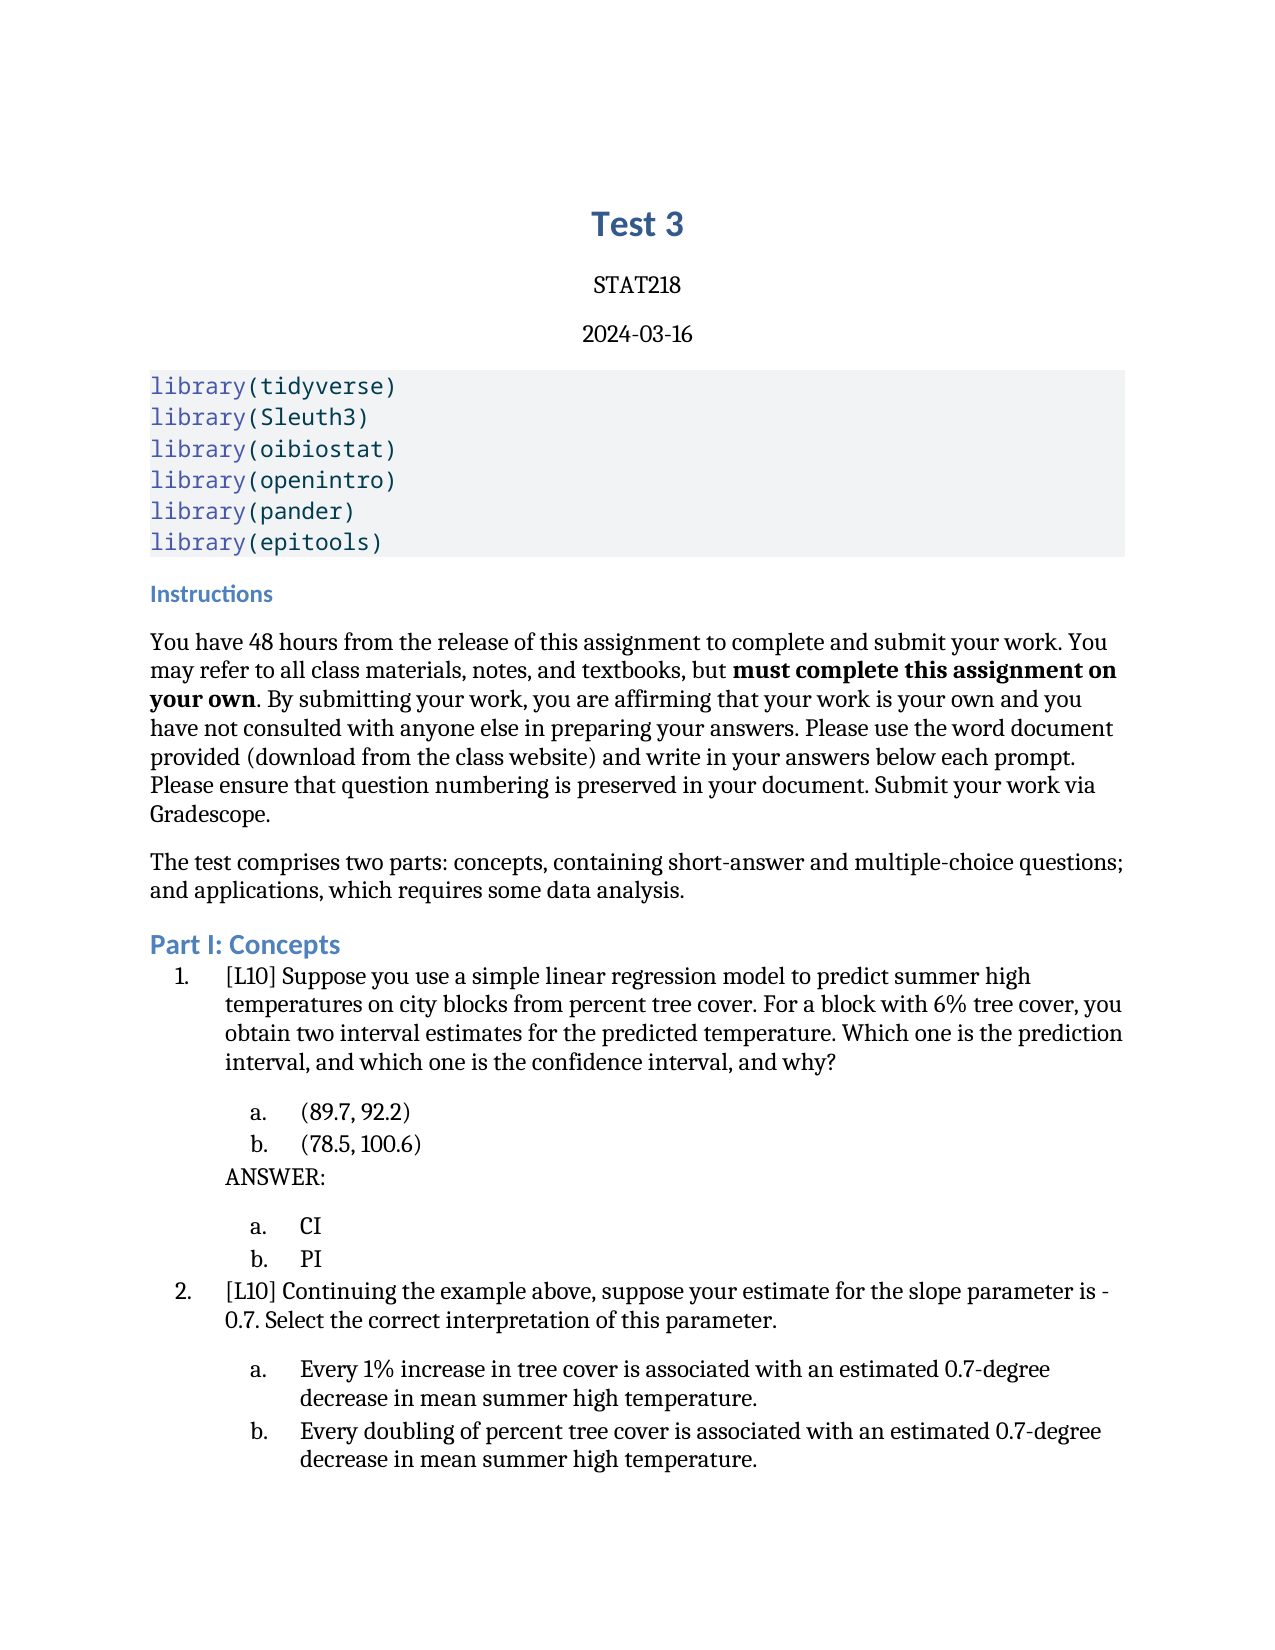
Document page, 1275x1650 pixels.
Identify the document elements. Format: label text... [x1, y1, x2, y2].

list Every 1% increase in tree cover is associated with an estimated 0.7-degree decrease in mean summer high temperature. [250, 1355, 1125, 1413]
subtitle Part I: Concepts [150, 926, 1125, 962]
text The test comprises two parts: concepts, containing short-answer and multiple-choice questions; and applications, which requires some data analysis. [150, 848, 1125, 905]
text library(tidyverse) library(Sleuth3) library(oibiostat) library(openintro) library(pander) library(epitools) [150, 370, 1125, 557]
list PI [250, 1244, 1125, 1273]
list CI [250, 1212, 1125, 1241]
text You have 48 hours from the release of this assignment to complete and submit your work. You may refer to all class materials, notes, and textbooks, but must complete this assignment on your own. By submitting your work, you are affirming that your work is your own and you have not consulted with anyone else in preparing your answers. Please use the word document provided (download from the class website) and write in your answers below each prompt. Please ensure that question numbering is preserved in your document. Submit your work via Gradescope. [150, 628, 1125, 829]
list (78.5, 100.6) [250, 1130, 1125, 1159]
text 2024-03-16 [150, 320, 1125, 349]
list [L10] Suppose you use a simple linear regression model to predict summer high temperatures on city blocks from percent tree cover. For a block with 6% tree cover, you obtain two interval estimates for the predicted temperature. Which one is the prediction interval, and which one is the confidence interval, and why? [175, 962, 1125, 1077]
title Test 3 [150, 200, 1125, 246]
list Every doubling of percent tree cover is associated with an estimated 0.7-degree decrease in mean summer high temperature. [250, 1417, 1125, 1474]
list [L10] Continuing the example above, suppose your estimate for the slope parameter is -0.7. Select the correct interpretation of this parameter. [175, 1277, 1125, 1334]
text STAT218 [150, 271, 1125, 299]
subtitle Instructions [150, 578, 1125, 609]
list (89.7, 92.2) [250, 1097, 1125, 1126]
list ANSWER: [175, 1162, 1125, 1191]
